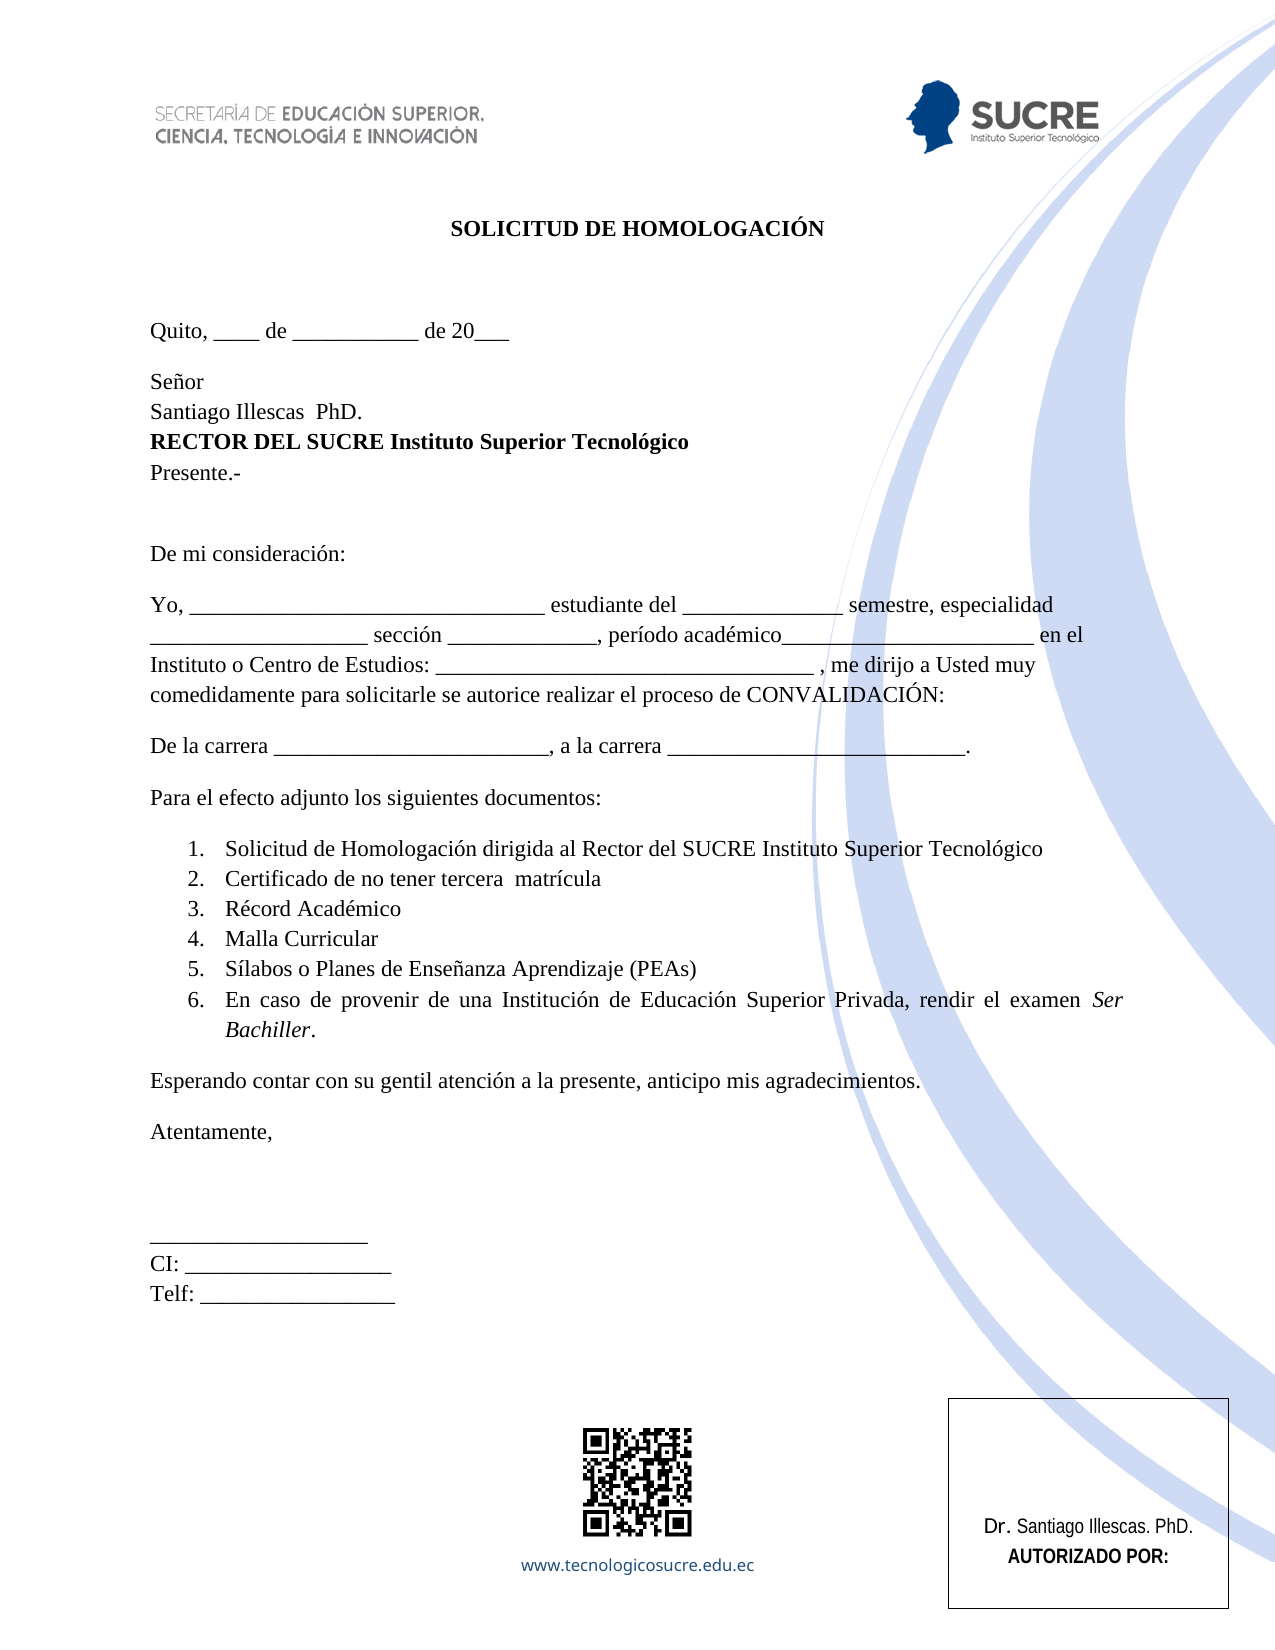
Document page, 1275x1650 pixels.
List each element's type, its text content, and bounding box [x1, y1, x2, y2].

text Esperando contar con su gentil atención a la presente, anticipo mis agradecimientos. [150, 1067, 1125, 1093]
text SOLICITUD DE HOMOLOGACIÓN [150, 215, 1125, 241]
text CI: __________________ [150, 1250, 1125, 1277]
text Para el efecto adjunto los siguientes documentos: [150, 784, 1125, 810]
list Malla Curricular [187, 925, 1125, 952]
list Récord Académico [187, 895, 1125, 921]
picture [1045, 1551, 1052, 1561]
picture [1140, 1551, 1147, 1561]
list Solicitud de Homologación dirigida al Rector del SUCRE Instituto Superior Tecnológico [187, 835, 1125, 861]
text De la carrera ________________________, a la carrera __________________________. [150, 733, 1125, 759]
text Atentamente, [150, 1118, 1125, 1144]
text Presente.- [150, 459, 1125, 485]
picture [0, 13, 1275, 1562]
text Señor [150, 368, 1125, 394]
list Sílabos o Planes de Enseñanza Aprendizaje (PEAs) [187, 956, 1125, 982]
text Telf: _________________ [150, 1281, 1125, 1307]
text Yo, _______________________________ estudiante del ______________ semestre, especialidad ___________________ sección _____________, período académico______________________ en el Instituto o Centro de Estudios: _________________________________ , me dirijo a Usted muy comedidamente para solicitarle se autorice realizar el proceso de CONVALIDACIÓN: [150, 591, 1125, 708]
text De mi consideración: [150, 540, 1125, 566]
picture [1100, 1551, 1105, 1561]
text Quito, ____ de ___________ de 20___ [150, 317, 1125, 343]
text Santiago Illescas PhD. [150, 398, 1125, 424]
picture [949, 1399, 1228, 1562]
list En caso de provenir de una Institución de Educación Superior Privada, rendir el examen Ser Bachiller. [187, 986, 1125, 1042]
text RECTOR DEL SUCRE Instituto Superior Tecnológico [150, 428, 1125, 455]
picture [1111, 1551, 1118, 1561]
text ___________________ [150, 1220, 1125, 1246]
list Certificado de no tener tercera matrícula [187, 865, 1125, 891]
